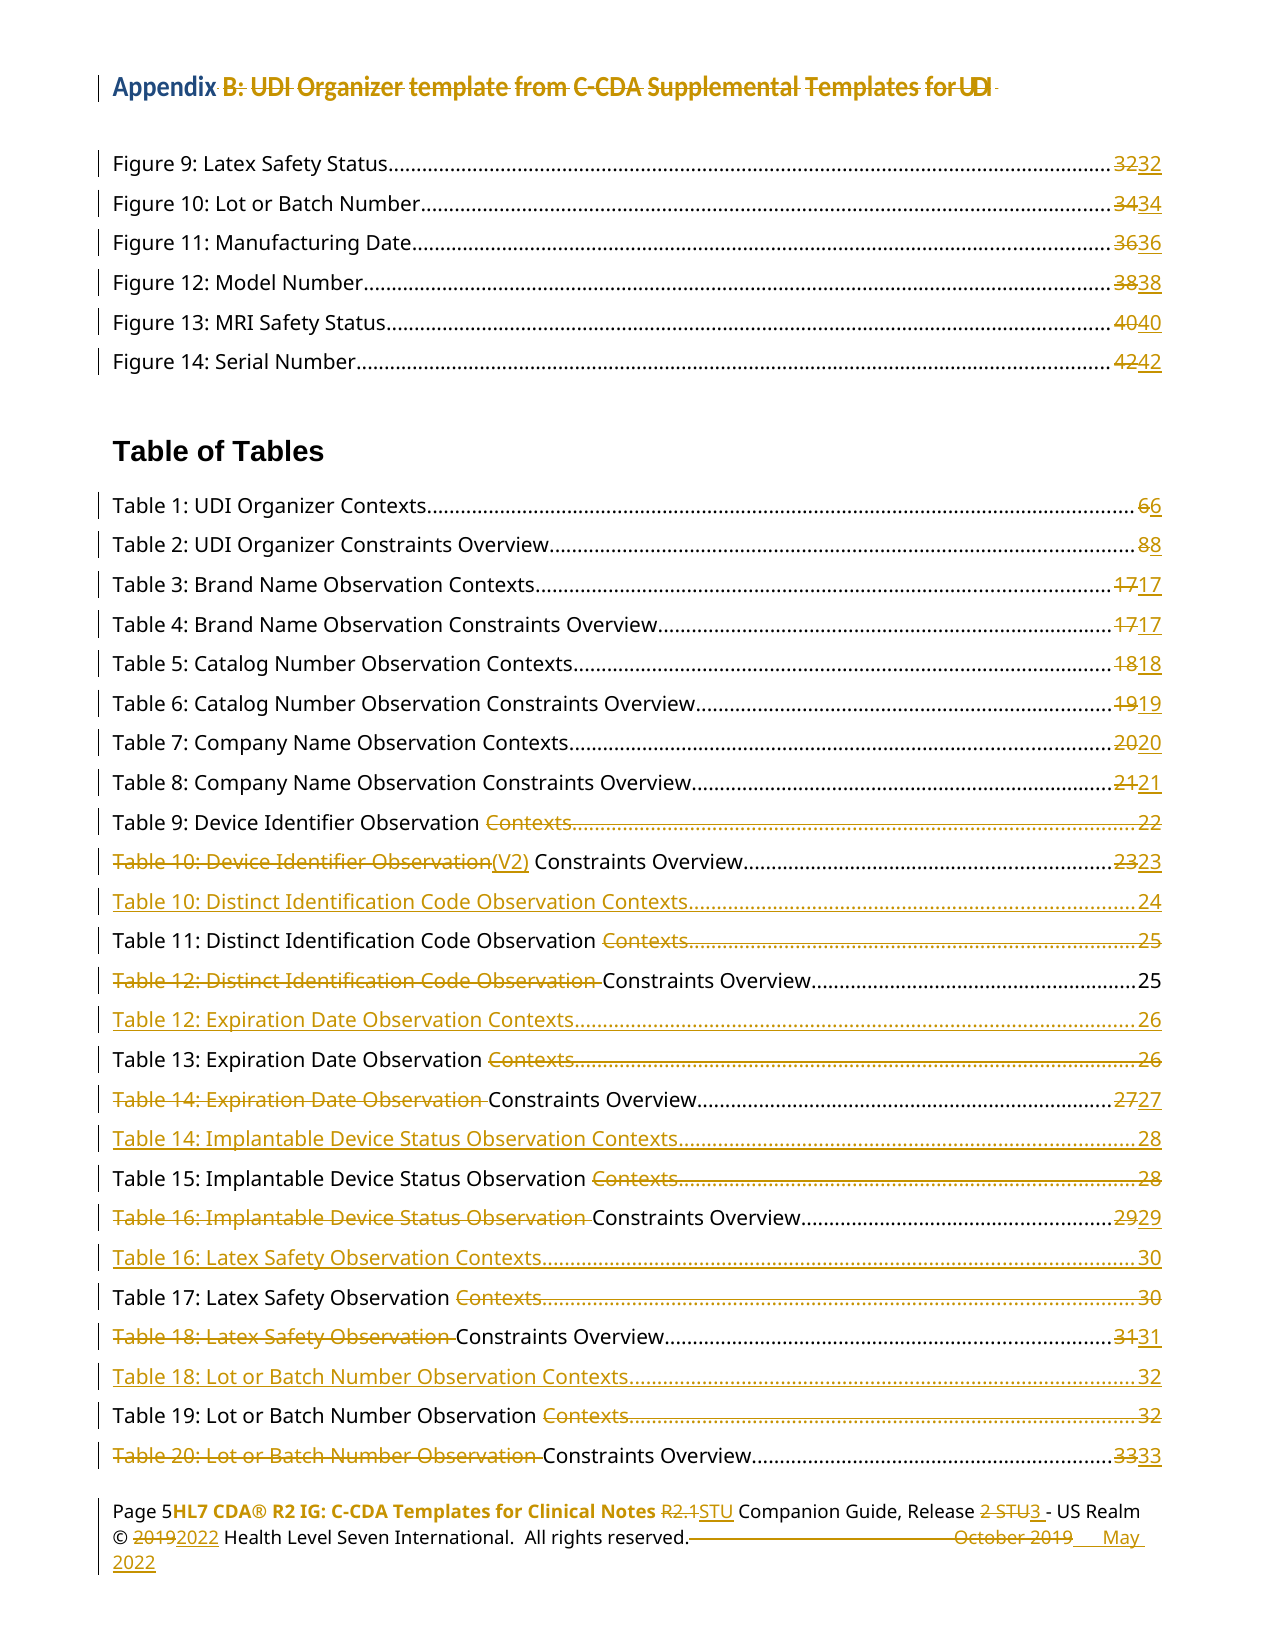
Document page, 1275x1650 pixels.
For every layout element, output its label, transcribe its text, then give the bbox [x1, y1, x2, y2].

text Table 15: Implantable Device Status Observation [112, 1164, 1162, 1192]
text Table 13: Expiration Date Observation [112, 1046, 1162, 1073]
text Table 11: Distinct Identification Code Observation [112, 927, 1162, 954]
text Table 19: Lot or Batch Number Observation [112, 1402, 1162, 1429]
text Table 1: UDI Organizer Contexts [112, 492, 1162, 519]
text Constraints Overview [112, 1085, 1162, 1112]
text Constraints Overview [112, 848, 1162, 875]
text Figure 14: Serial Number [112, 348, 1162, 375]
text Table 5: Catalog Number Observation Contexts [112, 650, 1162, 677]
text Figure 13: MRI Safety Status [112, 308, 1162, 335]
text Constraints Overview [112, 1323, 1162, 1350]
text Table 8: Company Name Observation Constraints Overview [112, 769, 1162, 796]
text Table 17: Latex Safety Observation [112, 1283, 1162, 1310]
text Figure 12: Model Number [112, 269, 1162, 296]
text Table 2: UDI Organizer Constraints Overview [112, 531, 1162, 558]
text Table 6: Catalog Number Observation Constraints Overview [112, 689, 1162, 717]
title Table of Tables [112, 439, 1162, 467]
text Constraints Overview [112, 1204, 1162, 1231]
text Constraints Overview [112, 1442, 1162, 1469]
text Table 3: Brand Name Observation Contexts [112, 571, 1162, 598]
text Figure 11: Manufacturing Date [112, 229, 1162, 256]
text Figure 10: Lot or Batch Number [112, 189, 1162, 217]
text Figure 9: Latex Safety Status [112, 150, 1162, 177]
text Table 4: Brand Name Observation Constraints Overview [112, 610, 1162, 637]
text Table 9: Device Identifier Observation [112, 808, 1162, 835]
text Table 7: Company Name Observation Contexts [112, 729, 1162, 756]
text Constraints Overview 25 [112, 967, 1162, 994]
